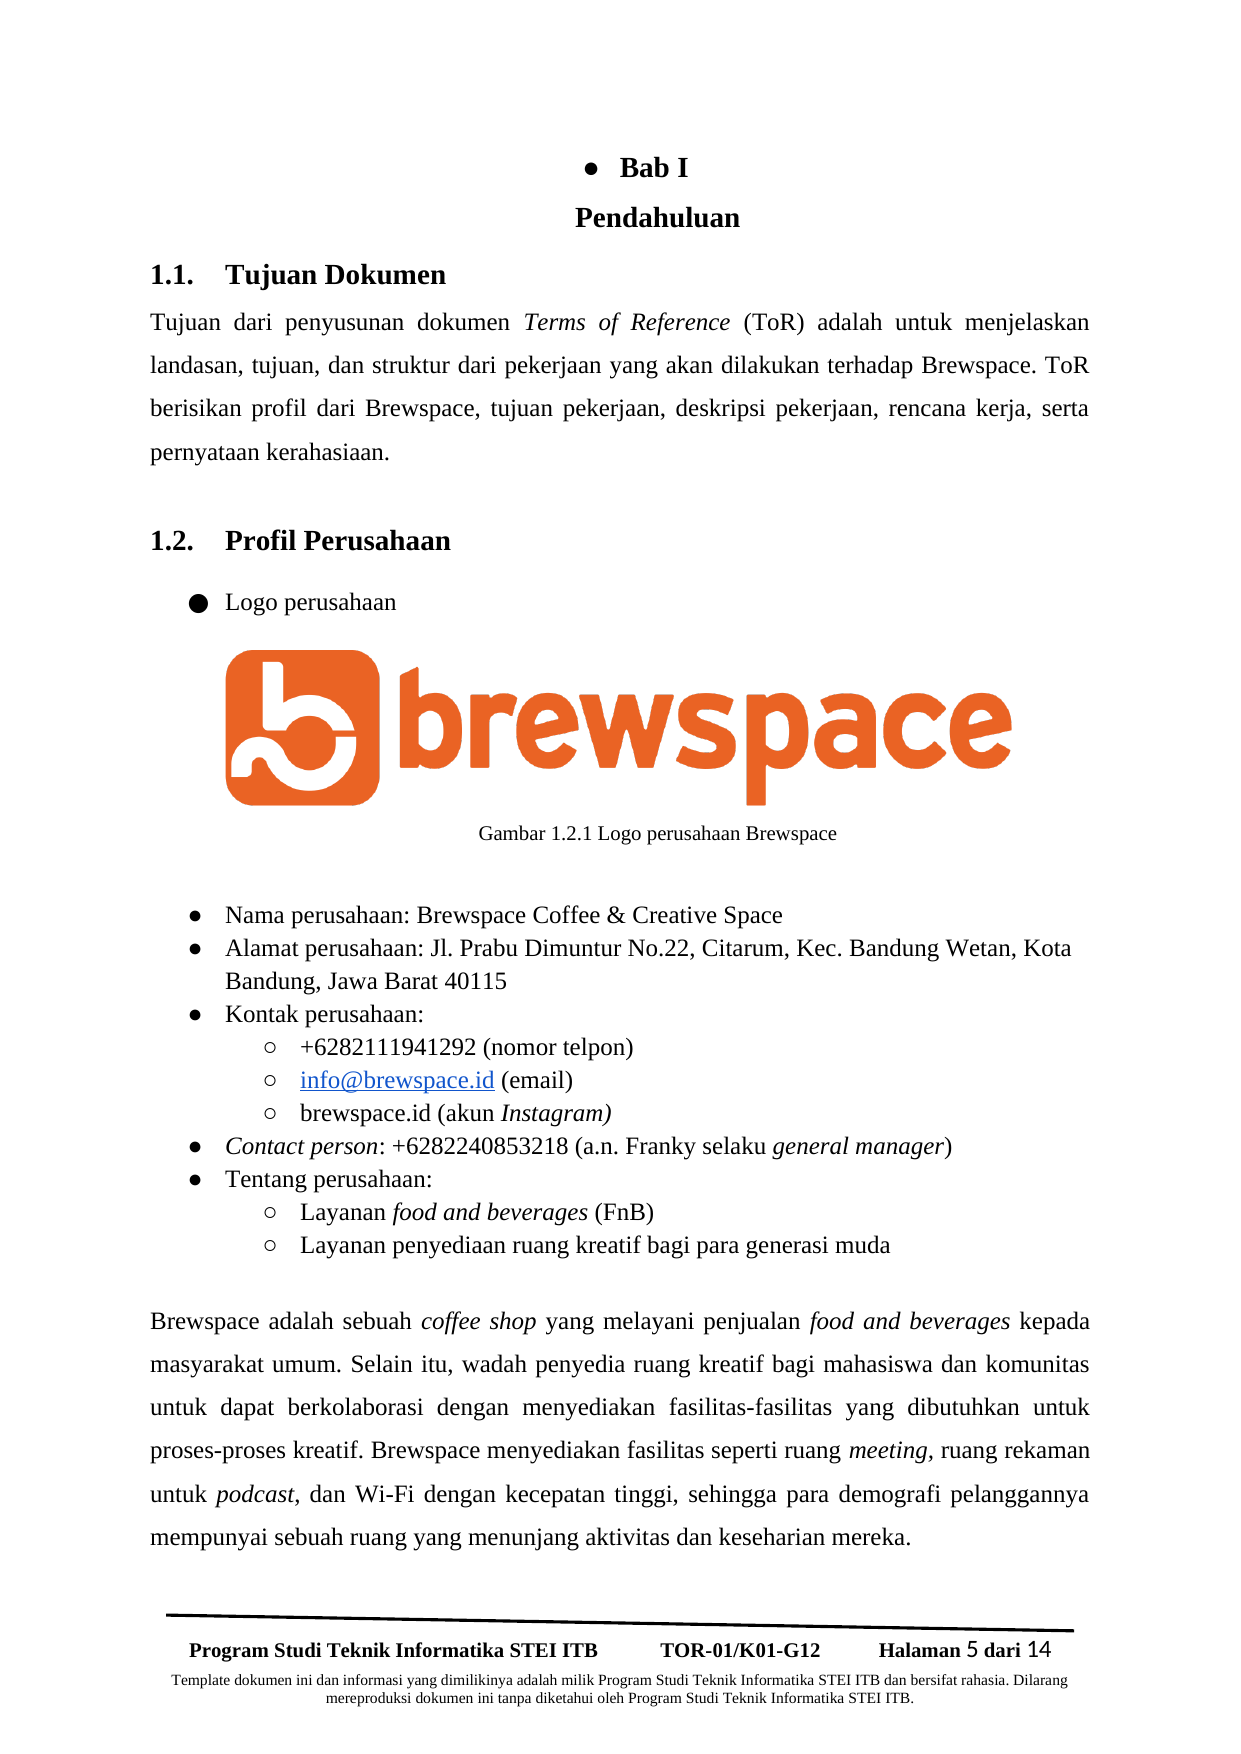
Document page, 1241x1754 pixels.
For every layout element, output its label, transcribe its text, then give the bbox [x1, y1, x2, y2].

list Alamat perusahaan: Jl. Prabu Dimuntur No.22, Citarum, Kec. Bandung Wetan, Kota Bandung, Jawa Barat 40115 [187, 933, 1090, 995]
text Brewspace adalah sebuah coffee shop yang melayani penjualan food and beverages kepada masyarakat umum. Selain itu, wadah penyedia ruang kreatif bagi mahasiswa dan komunitas untuk dapat berkolaborasi dengan menyediakan fasilitas-fasilitas yang dibutuhkan untuk proses-proses kreatif. Brewspace menyediakan fasilitas seperti ruang meeting, ruang rekaman untuk podcast, dan Wi-Fi dengan kecepatan tinggi, sehingga para demografi pelanggannya mempunyai sebuah ruang yang menunjang aktivitas dan keseharian mereka. [150, 1306, 1090, 1551]
list Nama perusahaan: Brewspace Coffee & Creative Space [187, 900, 1090, 929]
text Tujuan dari penyusunan dokumen Terms of Reference (ToR) adalah untuk menjelaskan landasan, tujuan, dan struktur dari pekerjaan yang akan dilakukan terhadap Brewspace. ToR berisikan profil dari Brewspace, tujuan pekerjaan, deskripsi pekerjaan, rencana kerja, serta pernyataan kerahasiaan. [150, 307, 1090, 465]
list Layanan penyediaan ruang kreatif bagi para generasi muda [262, 1230, 1090, 1259]
picture [225, 650, 1012, 806]
list Logo perusahaan [187, 573, 1090, 624]
list Kontak perusahaan: [187, 999, 1090, 1028]
subtitle Gambar 1.2.1 Logo perusahaan Brewspace [225, 821, 1090, 845]
list Contact person: +6282240853218 (a.n. Franky selaku general manager) [187, 1131, 1090, 1160]
list Profil Perusahaan [150, 523, 1090, 556]
list Tujuan Dokumen [150, 257, 1090, 290]
list brewspace.id (akun Instagram) [262, 1098, 1090, 1127]
list Layanan food and beverages (FnB) [262, 1197, 1090, 1226]
list Tentang perusahaan: [187, 1164, 1090, 1193]
subtitle Bab I Pendahuluan [187, 150, 1090, 234]
list +6282111941292 (nomor telpon) [262, 1032, 1090, 1061]
list info@brewspace.id (email) [262, 1065, 1090, 1094]
